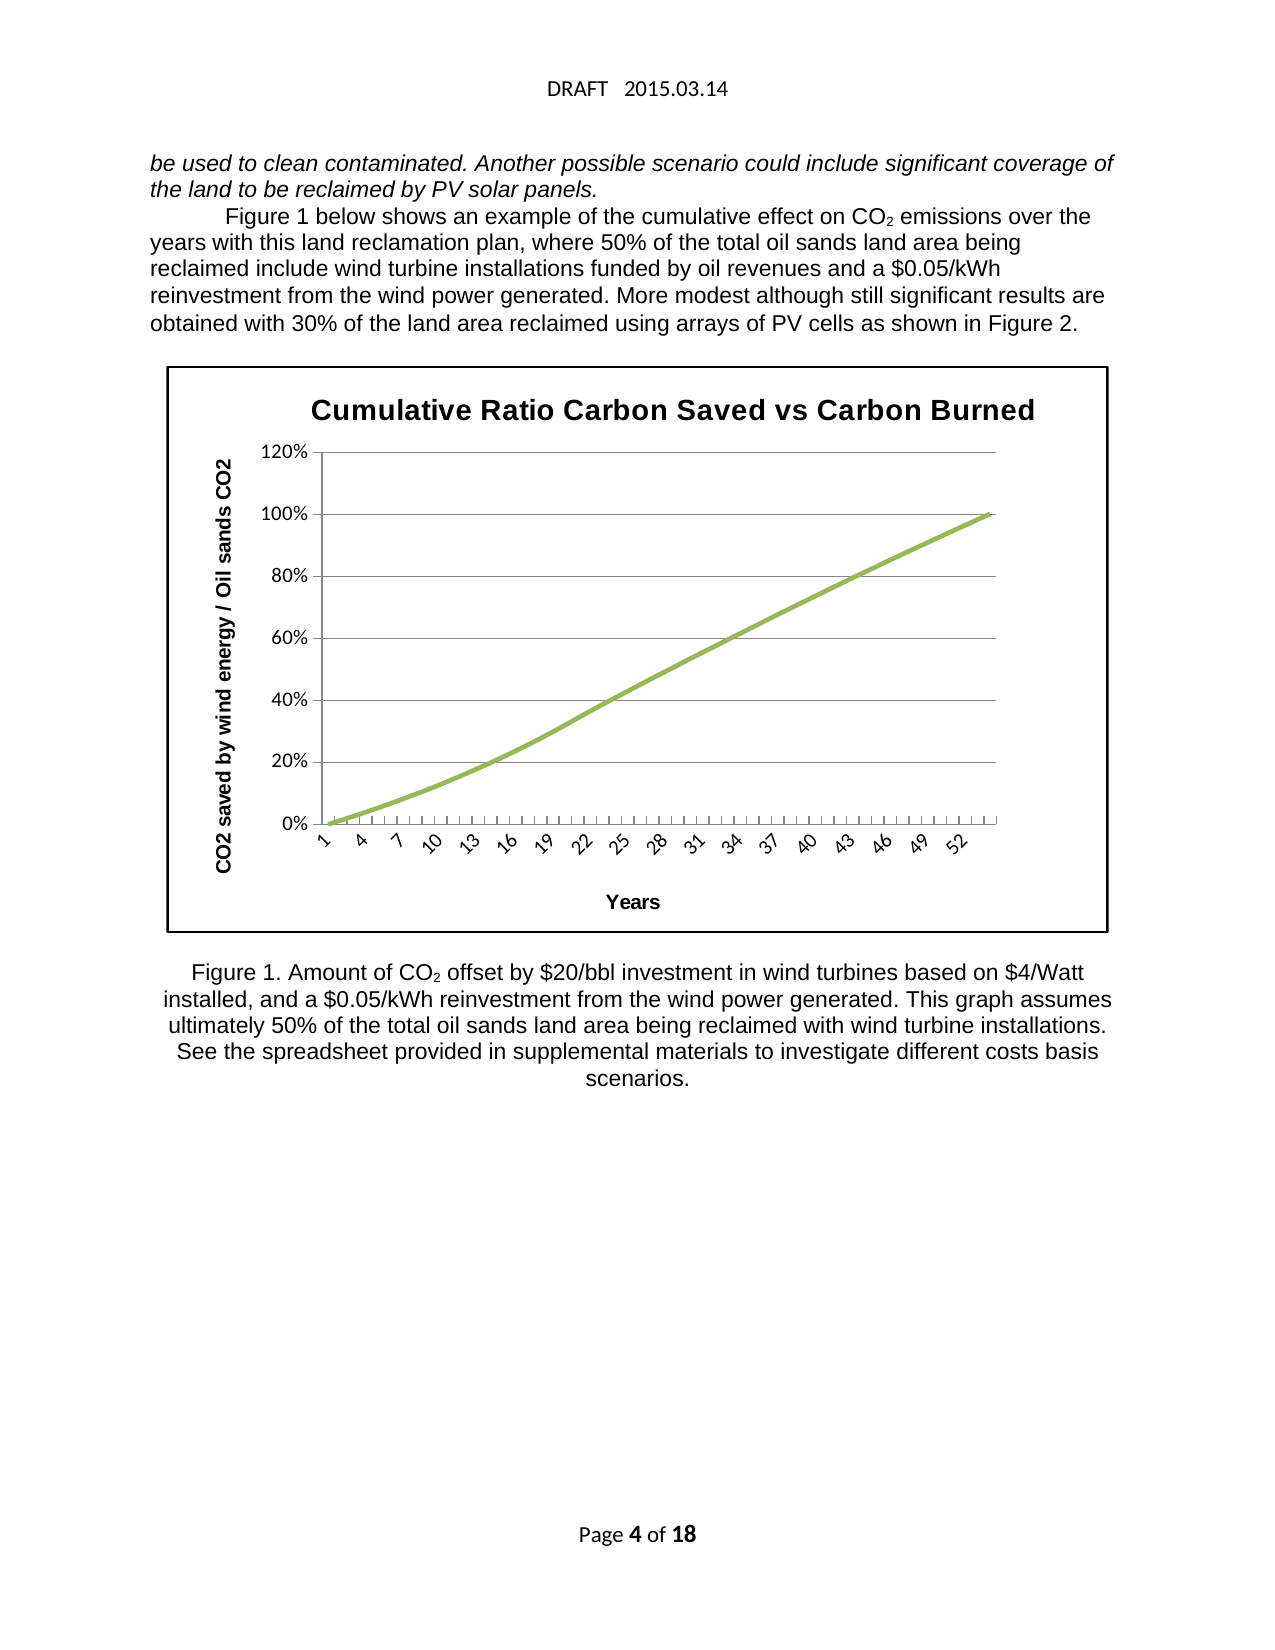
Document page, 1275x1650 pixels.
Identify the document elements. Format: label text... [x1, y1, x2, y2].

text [150, 150, 1125, 203]
text Figure 1 below shows an example of the cumulative effect on CO2 emissions over the years with this land reclamation plan, where 50% of the total oil sands land area being reclaimed include wind turbine installations funded by oil revenues and a $0.05/kWh reinvestment from the wind power generated. More modest although still significant results are obtained with 30% of the land area reclaimed using arrays of PV cells as shown in Figure 2. [150, 203, 1125, 337]
text Figure 1. Amount of CO2 offset by $20/bbl investment in wind turbines based on $4/Watt installed, and a $0.05/kWh reinvestment from the wind power generated. This graph assumes ultimately 50% of the total oil sands land area being reclaimed with wind turbine installations. See the spreadsheet provided in supplemental materials to investigate different costs basis scenarios. [150, 959, 1125, 1091]
